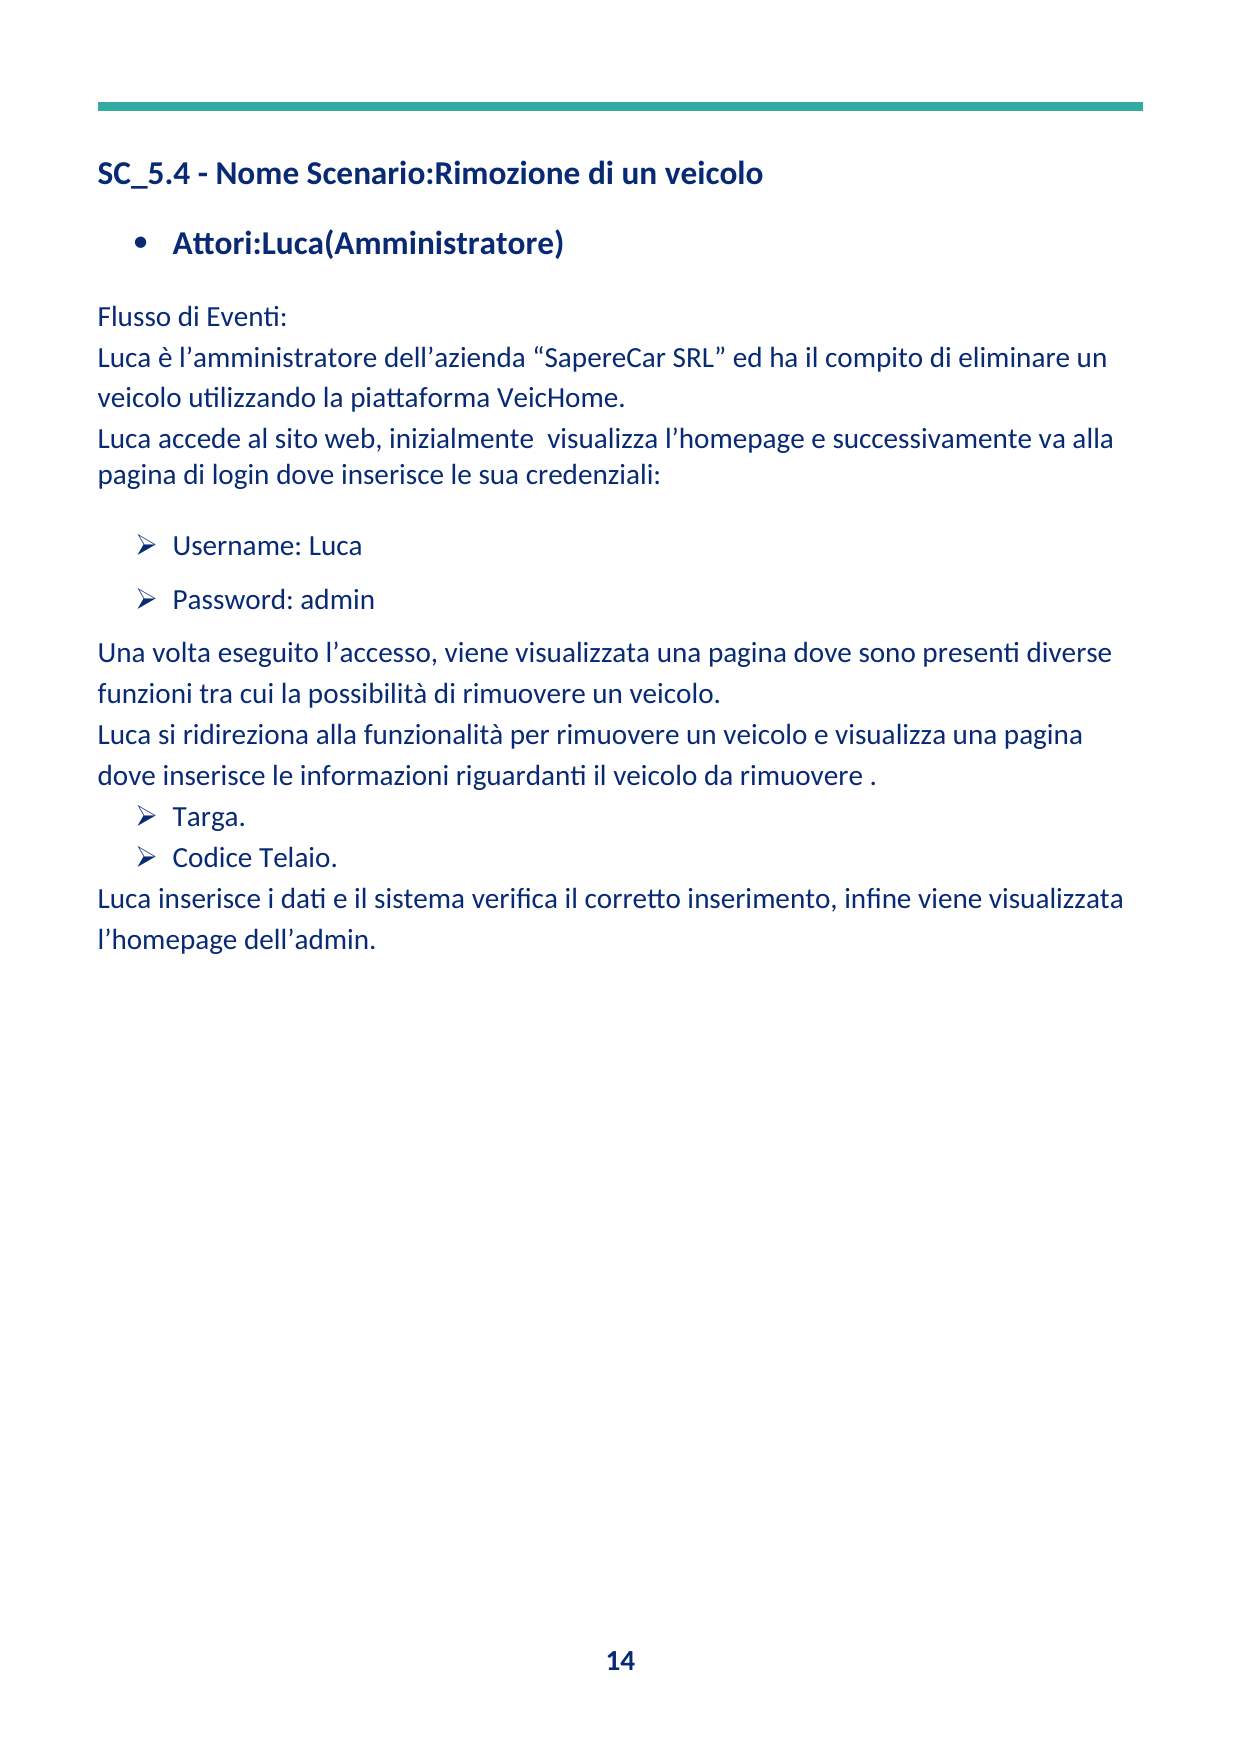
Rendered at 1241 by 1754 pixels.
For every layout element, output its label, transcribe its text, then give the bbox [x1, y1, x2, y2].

text Luca si ridireziona alla funzionalità per rimuovere un veicolo e visualizza una pagina dove inserisce le informazioni riguardanti il veicolo da rimuovere . [97, 716, 1143, 793]
list Codice Telaio. [135, 839, 1143, 874]
list Targa. [135, 798, 1143, 834]
subtitle SC_5.4 - Nome Scenario:Rimozione di un veicolo [97, 152, 1143, 193]
text Luca è l’amministratore dell’azienda “SapereCar SRL” ed ha il compito di eliminare un veicolo utilizzando la piattaforma VeicHome. [97, 339, 1143, 415]
list Attori:Luca(Amministratore) [135, 222, 1143, 262]
list Password: admin [135, 581, 1143, 616]
list Username: Luca [135, 527, 1143, 563]
text Una volta eseguito l’accesso, viene visualizzata una pagina dove sono presenti diverse funzioni tra cui la possibilità di rimuovere un veicolo. [97, 634, 1143, 711]
text Luca accede al sito web, inizialmente visualizza l’homepage e successivamente va alla pagina di login dove inserisce le sua credenziali: [97, 421, 1143, 492]
text Flusso di Eventi: [97, 298, 1143, 333]
text Luca inserisce i dati e il sistema verifica il corretto inserimento, infine viene visualizzata l’homepage dell’admin. [97, 880, 1143, 956]
